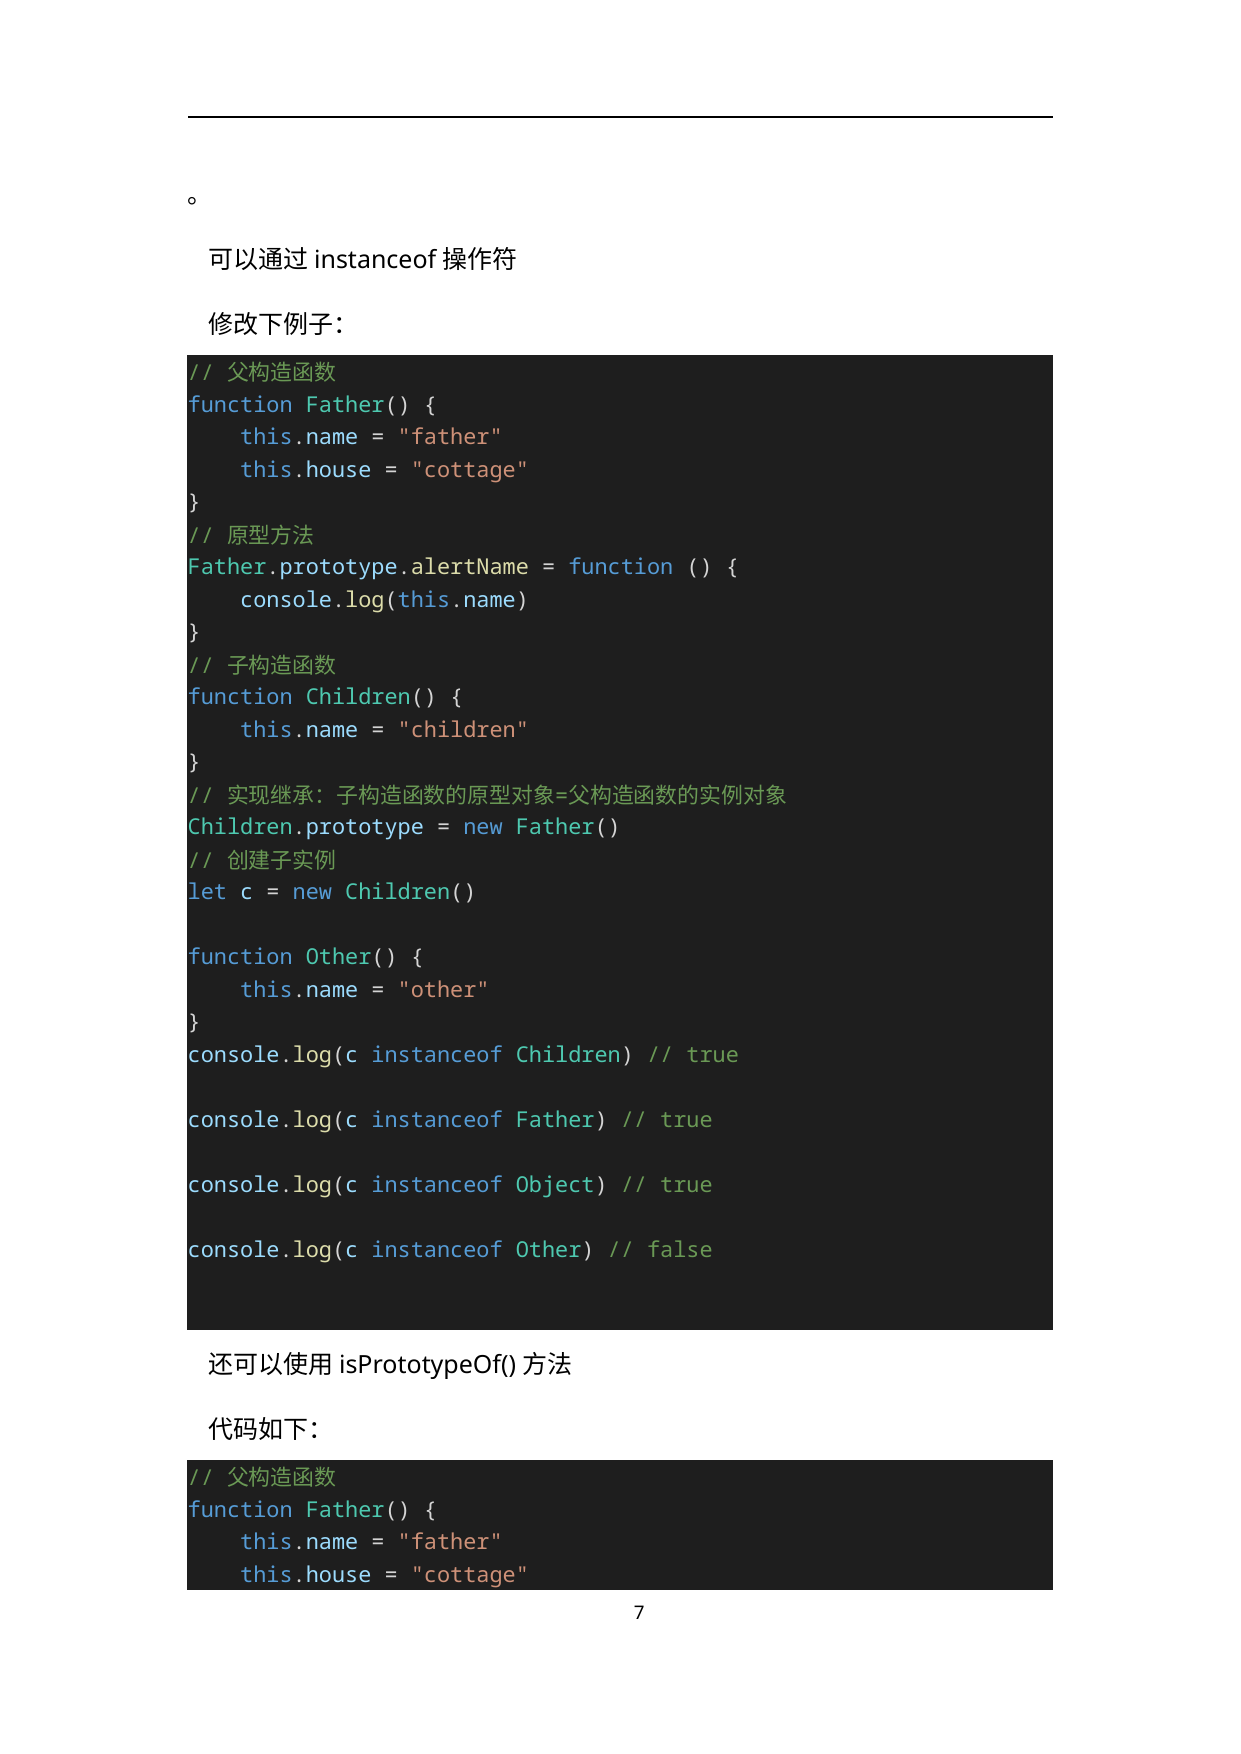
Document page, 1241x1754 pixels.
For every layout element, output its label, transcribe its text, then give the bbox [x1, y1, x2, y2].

text 修改下例子： [187, 290, 1053, 355]
text this.name = "father" [187, 1525, 1053, 1557]
text function Father() { [187, 1492, 1053, 1525]
text // 父构造函数 [187, 355, 1053, 387]
text // 创建子实例 [187, 842, 1053, 875]
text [187, 160, 1053, 225]
text this.name = "father" [187, 420, 1053, 452]
text 还可以使用 isPrototypeOf() 方法 [187, 1330, 1053, 1395]
text function Father() { [187, 387, 1053, 420]
text // 子构造函数 [187, 647, 1053, 680]
text function Children() { [187, 680, 1053, 712]
text console.log(c instanceof Object) // true [187, 1167, 1053, 1200]
text } [187, 745, 1053, 777]
text this.name = "other" [187, 972, 1053, 1005]
text let c = new Children() [187, 875, 1053, 907]
text function Other() { [187, 940, 1053, 972]
text console.log(c instanceof Father) // true [187, 1102, 1053, 1135]
text Children.prototype = new Father() [187, 810, 1053, 842]
text console.log(c instanceof Other) // false [187, 1232, 1053, 1265]
text 代码如下： [187, 1395, 1053, 1460]
text // 原型方法 [187, 517, 1053, 550]
text // 实现继承：子构造函数的原型对象=父构造函数的实例对象 [187, 777, 1053, 810]
text } [187, 485, 1053, 517]
text Father.prototype.alertName = function () { [187, 550, 1053, 582]
text this.house = "cottage" [187, 452, 1053, 485]
text console.log(this.name) [187, 582, 1053, 615]
text 可以通过 instanceof 操作符 [187, 225, 1053, 290]
text this.name = "children" [187, 712, 1053, 745]
text // 父构造函数 [187, 1460, 1053, 1492]
text this.house = "cottage" [187, 1557, 1053, 1590]
text } [187, 1005, 1053, 1037]
text console.log(c instanceof Children) // true [187, 1037, 1053, 1070]
text } [187, 615, 1053, 647]
